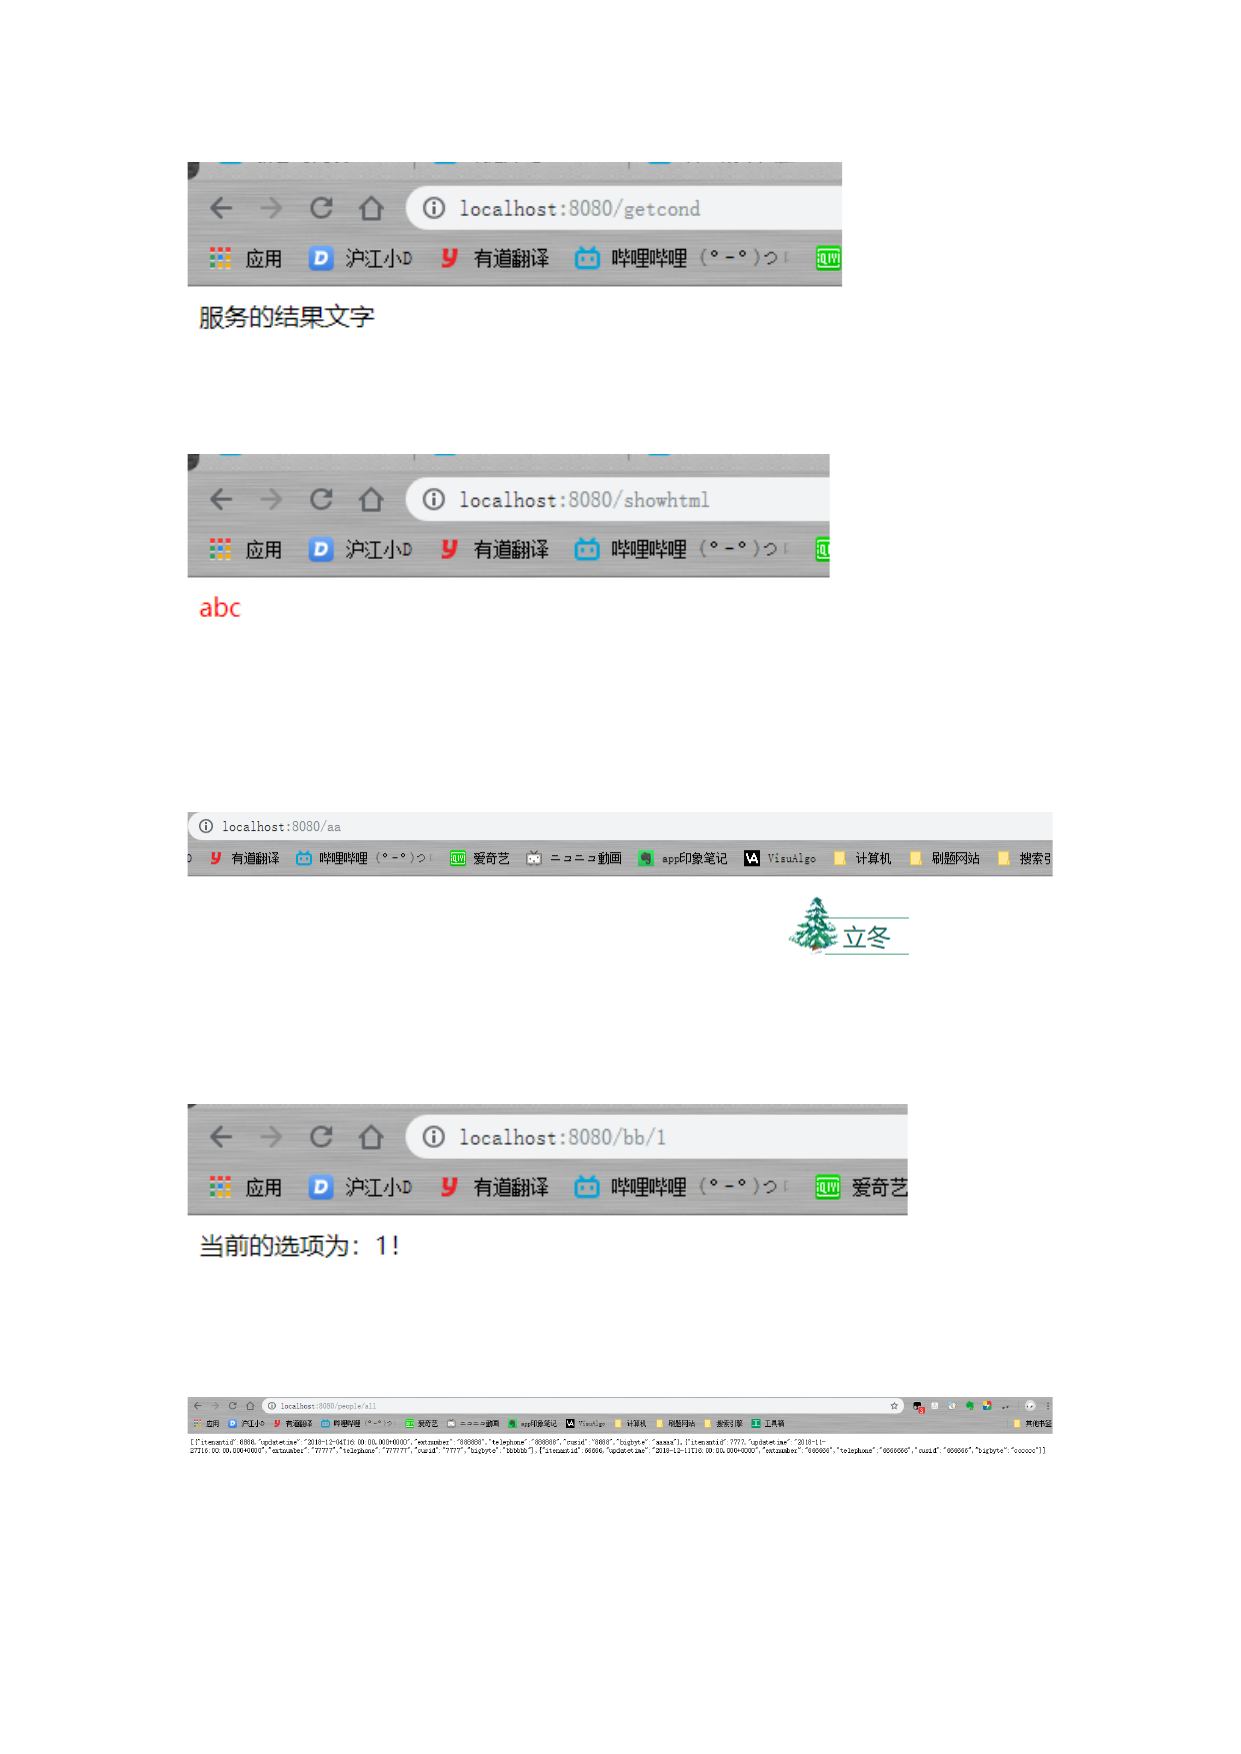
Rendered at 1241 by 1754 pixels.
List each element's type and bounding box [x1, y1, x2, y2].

picture [187, 812, 1053, 1027]
picture [187, 1397, 1053, 1504]
picture [187, 1104, 908, 1313]
picture [187, 162, 843, 425]
picture [187, 454, 830, 736]
